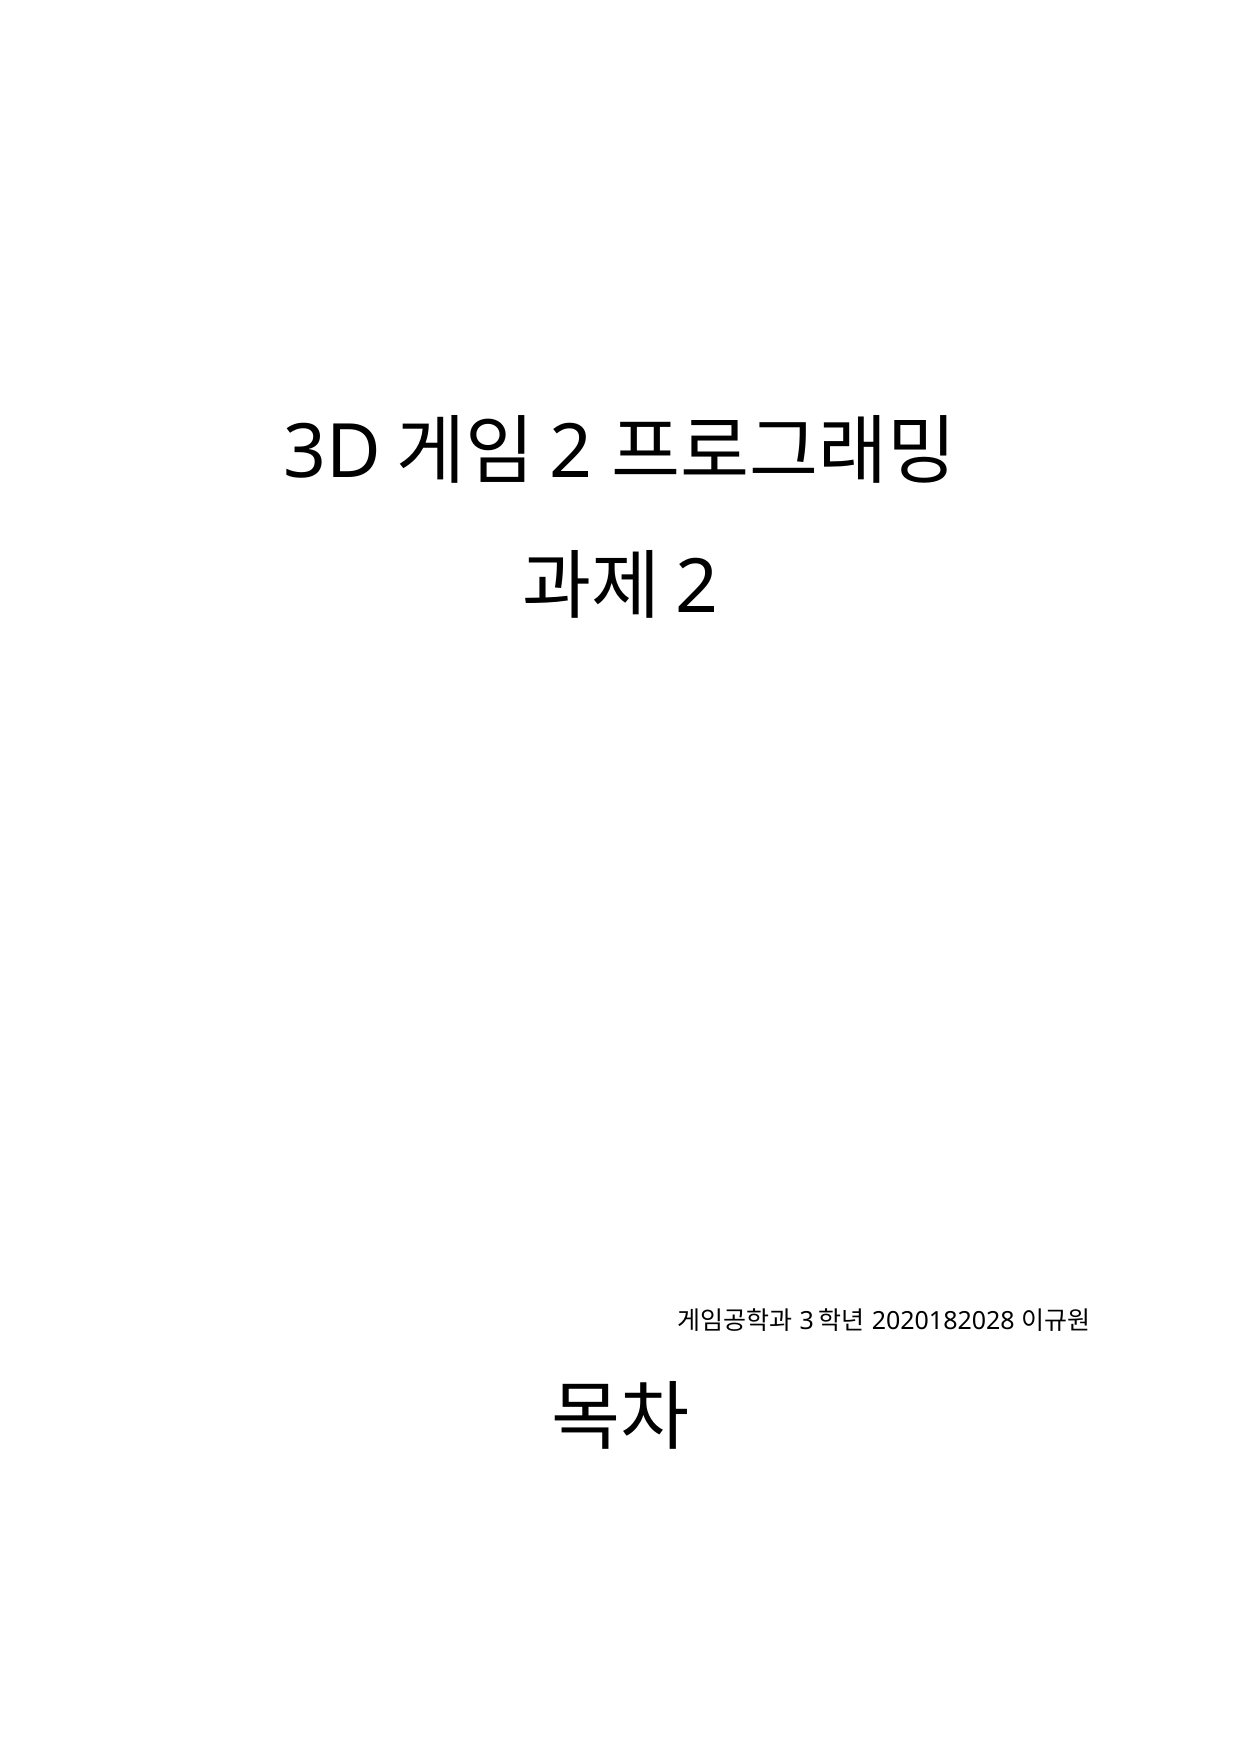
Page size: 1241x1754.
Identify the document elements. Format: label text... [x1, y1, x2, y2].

text 목차 [150, 1356, 1090, 1465]
text 3D게임2 프로그래밍 [150, 391, 1090, 500]
text 게임공학과 3학년 2020182028 이규원 [150, 1301, 1090, 1337]
text 과제2 [150, 525, 1090, 634]
